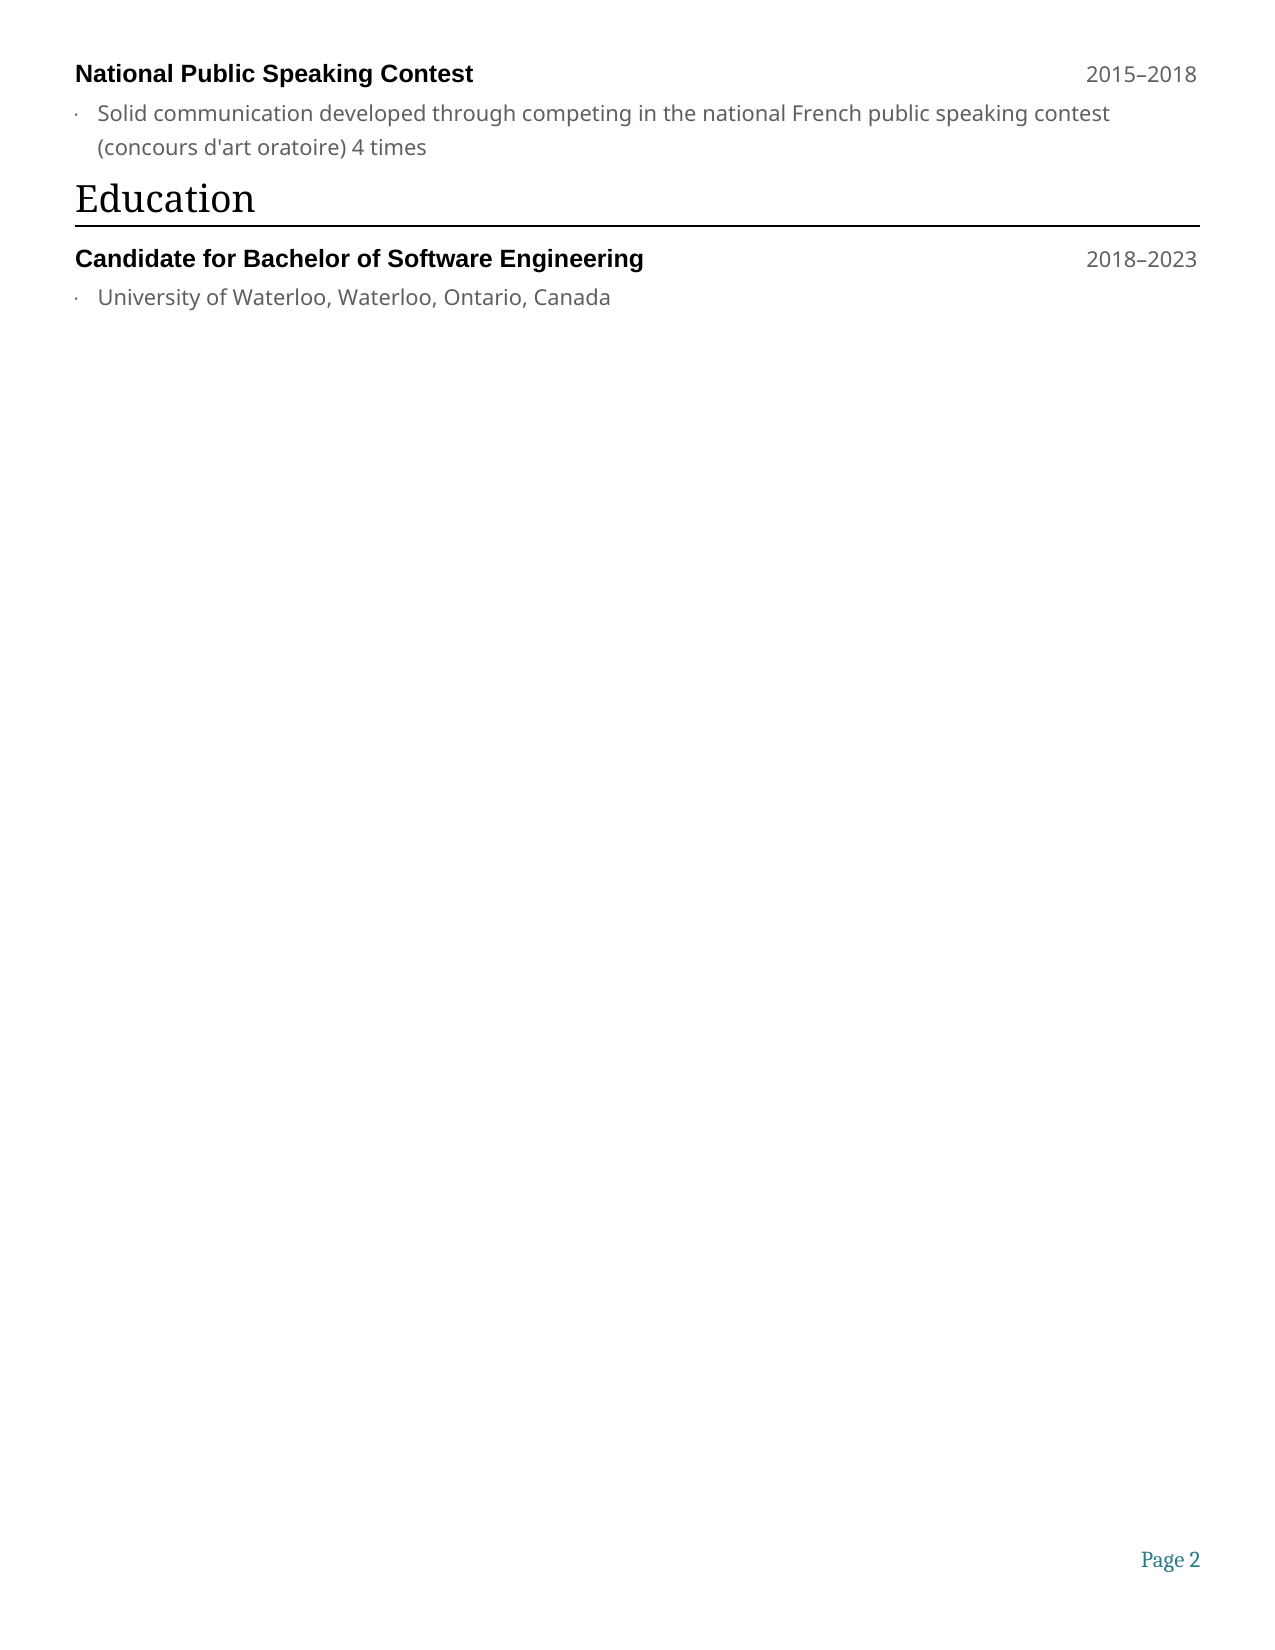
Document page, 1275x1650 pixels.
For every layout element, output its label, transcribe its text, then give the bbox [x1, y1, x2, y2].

subtitle Candidate for Bachelor of Software Engineering 2018–2023 [75, 244, 1200, 273]
list University of Waterloo, Waterloo, Ontario, Canada [75, 282, 1200, 312]
subtitle National Public Speaking Contest 2015–2018 [75, 59, 1200, 89]
list Solid communication developed through competing in the national French public speaking contest (concours d'art oratoire) 4 times [75, 98, 1200, 162]
subtitle Education [75, 172, 1200, 225]
